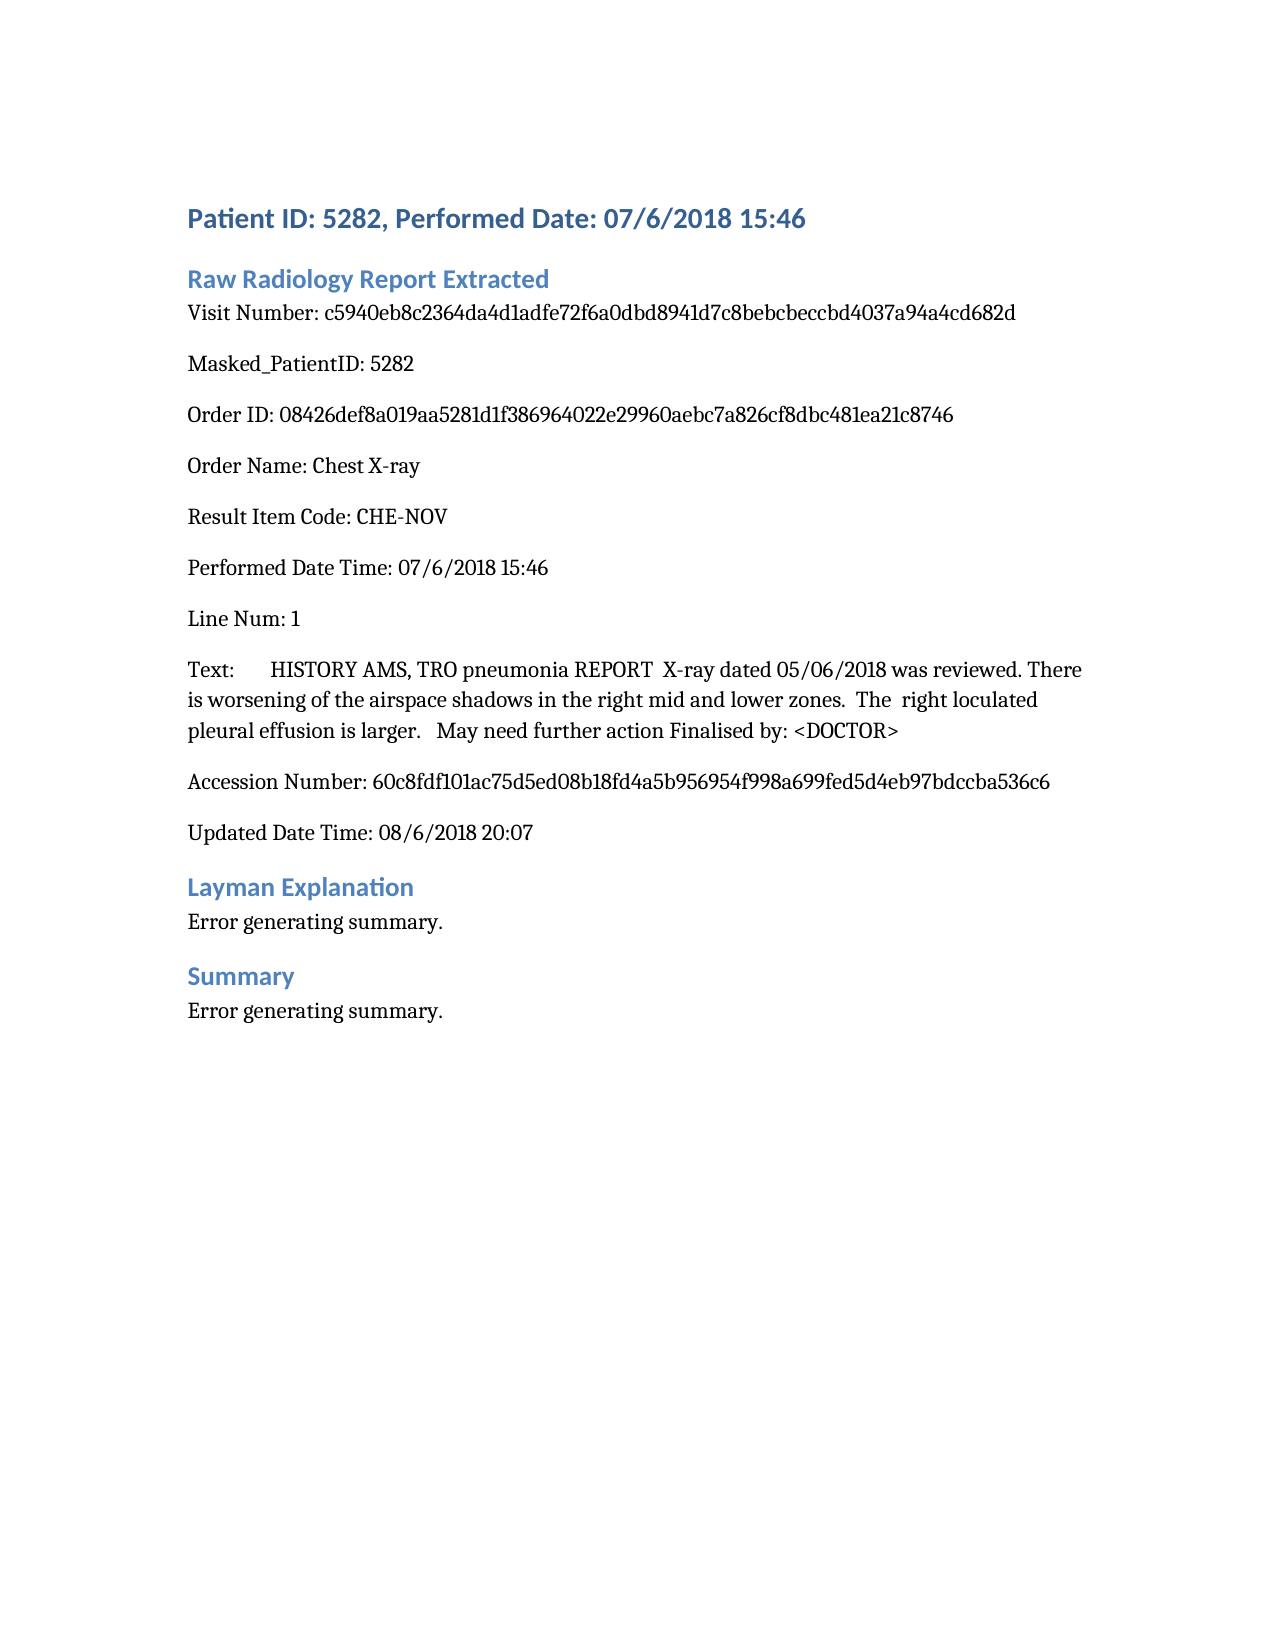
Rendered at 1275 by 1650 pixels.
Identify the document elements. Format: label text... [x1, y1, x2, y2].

text Text: HISTORY AMS, TRO pneumonia REPORT X-ray dated 05/06/2018 was reviewed. There is worsening of the airspace shadows in the right mid and lower zones. The right loculated pleural effusion is larger. May need further action Finalised by: <DOCTOR> [187, 657, 1087, 744]
text Order Name: Chest X-ray [187, 453, 1087, 479]
text Order ID: 08426def8a019aa5281d1f386964022e29960aebc7a826cf8dbc481ea21c8746 [187, 402, 1087, 428]
subtitle Raw Radiology Report Extracted [187, 262, 1087, 295]
text Updated Date Time: 08/6/2018 20:07 [187, 819, 1087, 846]
text Visit Number: c5940eb8c2364da4d1adfe72f6a0dbd8941d7c8bebcbeccbd4037a94a4cd682d [187, 300, 1087, 326]
subtitle Patient ID: 5282, Performed Date: 07/6/2018 15:46 [187, 200, 1087, 236]
text Error generating summary. [187, 997, 1087, 1024]
text Masked_PatientID: 5282 [187, 351, 1087, 377]
text Accession Number: 60c8fdf101ac75d5ed08b18fd4a5b956954f998a699fed5d4eb97bdccba536c6 [187, 768, 1087, 795]
text Line Num: 1 [187, 606, 1087, 632]
text Error generating summary. [187, 908, 1087, 935]
text Result Item Code: CHE-NOV [187, 504, 1087, 530]
subtitle Layman Explanation [187, 871, 1087, 903]
text Performed Date Time: 07/6/2018 15:46 [187, 555, 1087, 581]
subtitle Summary [187, 959, 1087, 992]
